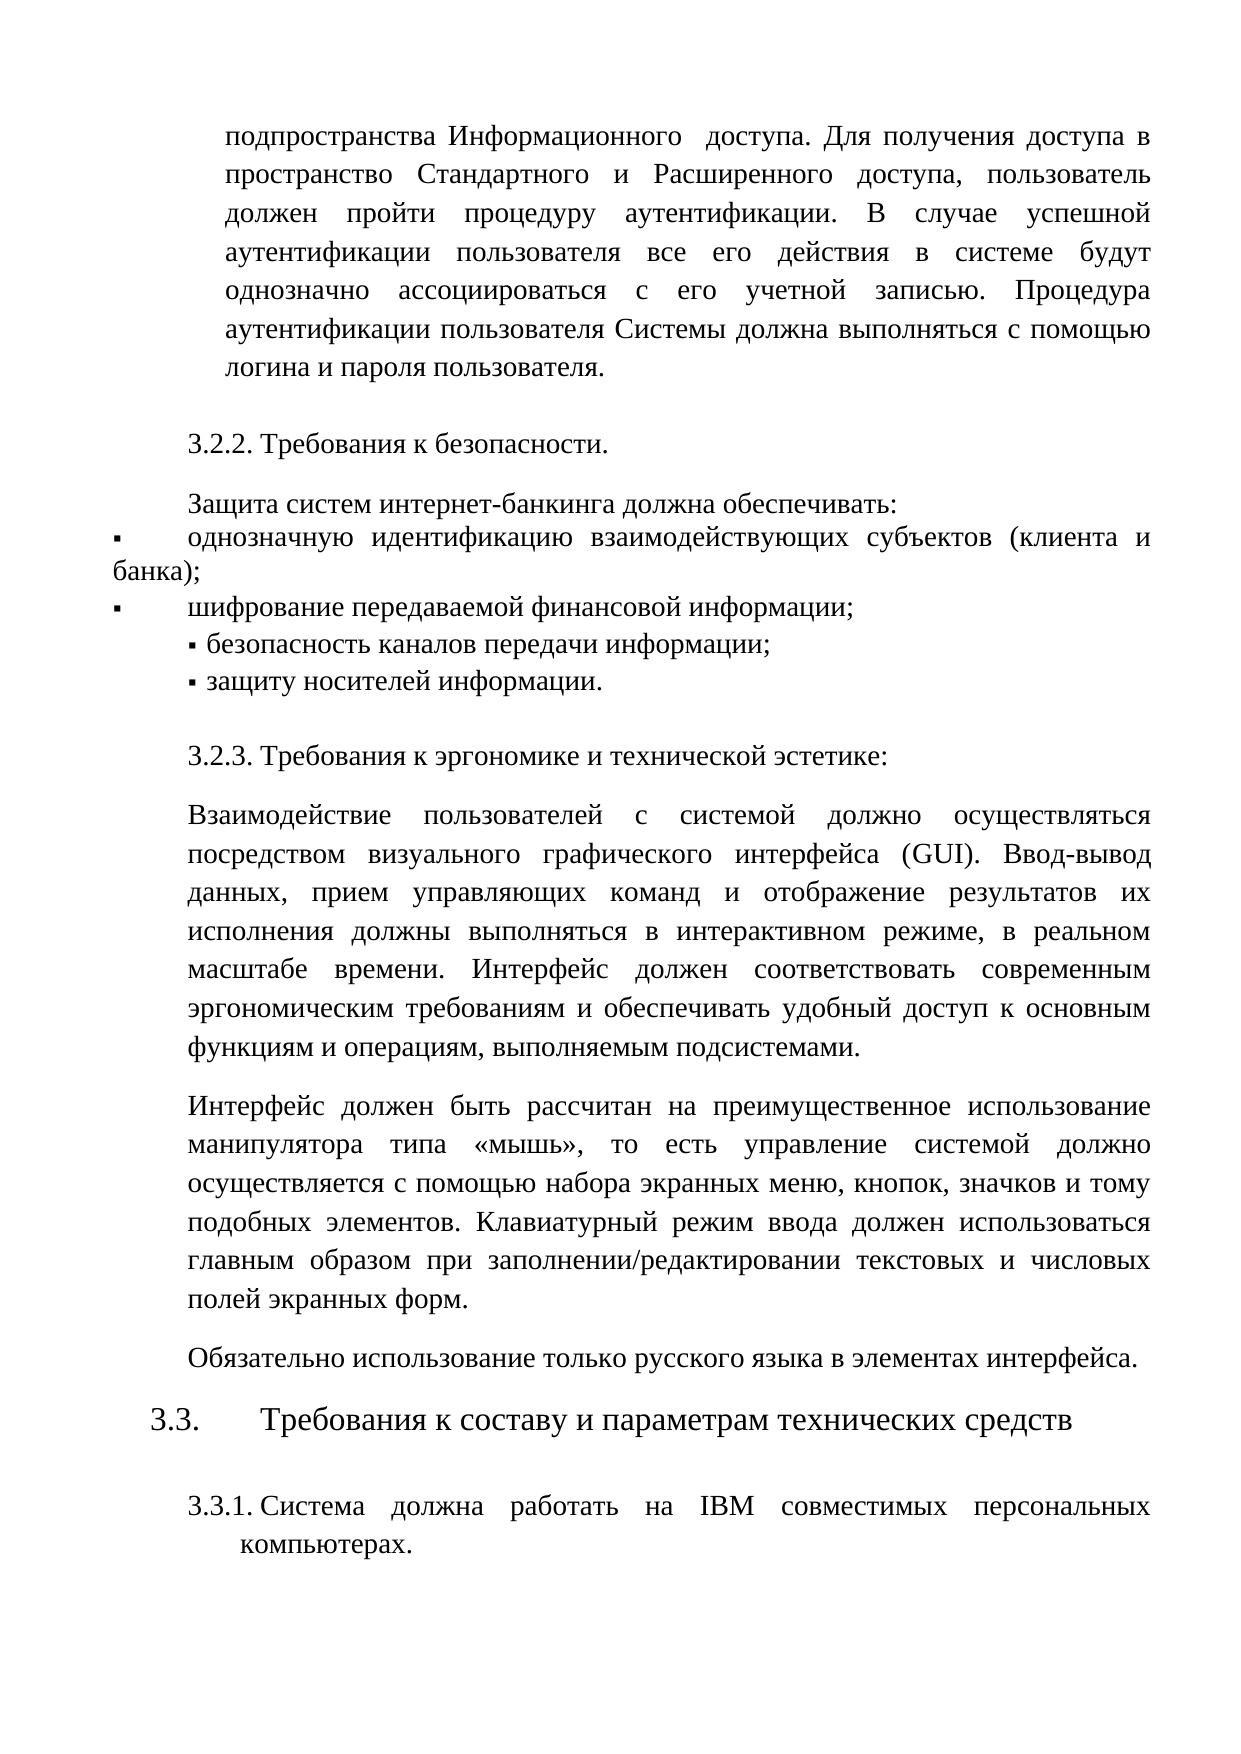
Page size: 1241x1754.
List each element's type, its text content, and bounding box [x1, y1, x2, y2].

list однозначную идентификацию взаимодействующих субъектов (клиента и банка); [112, 519, 1152, 586]
list Требования к составу и параметрам технических средств [150, 1399, 1152, 1438]
text Интерфейс должен быть рассчитан на преимущественное использование манипулятора типа «мышь», то есть управление системой должно осуществляется с помощью набора экранных меню, кнопок, значков и тому подобных элементов. Клавиатурный режим ввода должен использоваться главным образом при заполнении/редактировании текстовых и числовых полей экранных форм. [187, 1088, 1152, 1314]
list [225, 118, 1152, 383]
text Обязательно использование только русского языка в элементах интерфейса. [187, 1340, 1152, 1374]
list защиту носителей информации. [144, 663, 1152, 696]
text Защита систем интернет-банкинга должна обеспечивать: [187, 486, 1152, 519]
list шифрование передаваемой финансовой информации; [112, 589, 1152, 623]
list Требования к безопасности. [187, 426, 1152, 460]
list Система должна работать на IBM совместимых персональных компьютерах. [187, 1488, 1152, 1560]
list безопасность каналов передачи информации; [144, 626, 1152, 660]
list Требования к эргономике и технической эстетике: [187, 738, 1152, 772]
text Взаимодействие пользователей с системой должно осуществляться посредством визуального графического интерфейса (GUI). Ввод-вывод данных, прием управляющих команд и отображение результатов их исполнения должны выполняться в интерактивном режиме, в реальном масштабе времени. Интерфейс должен соответствовать современным эргономическим требованиям и обеспечивать удобный доступ к основным функциям и операциям, выполняемым подсистемами. [187, 797, 1152, 1062]
